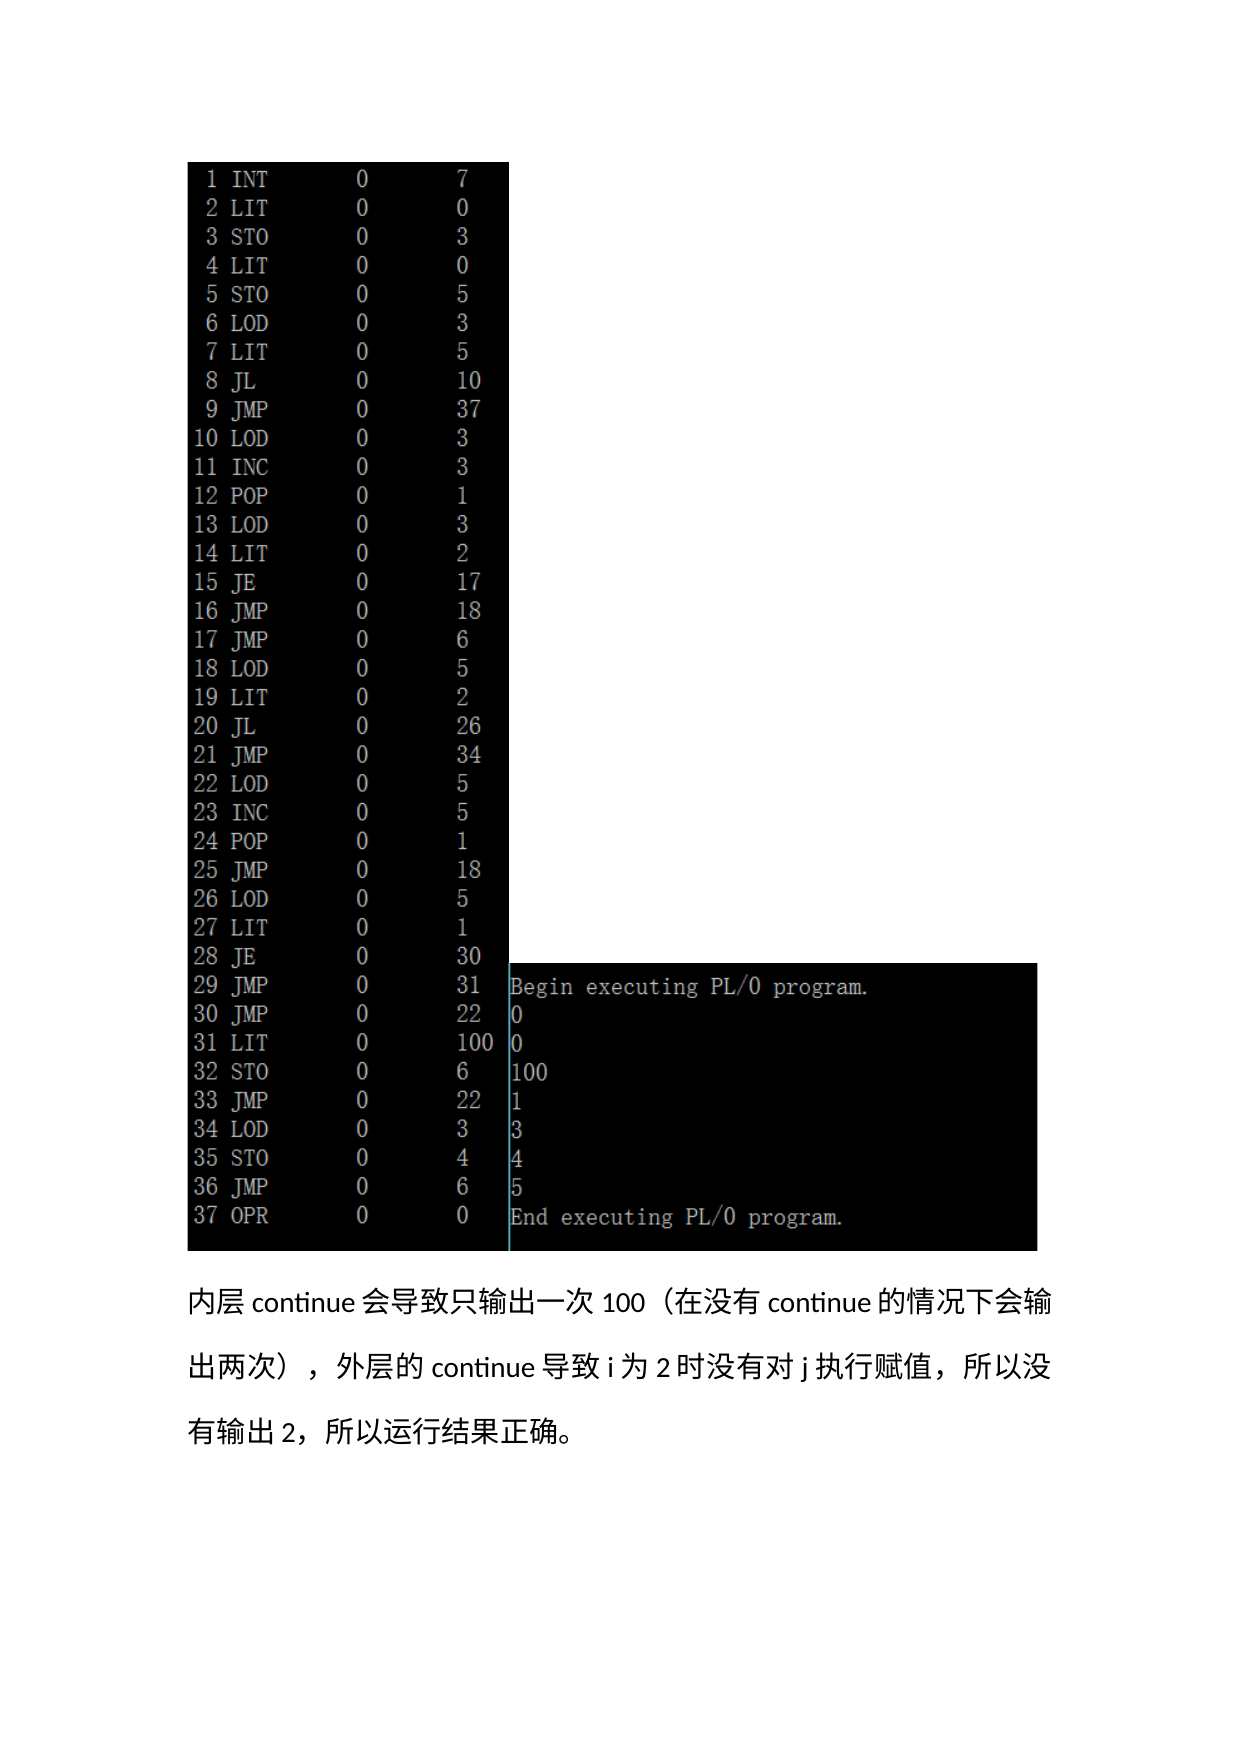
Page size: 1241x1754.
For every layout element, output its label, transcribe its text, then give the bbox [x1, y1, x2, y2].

picture [187, 162, 1038, 1251]
text 内层continue会导致只输出一次100（在没有continue的情况下会输出两次），外层的continue导致i为2时没有对j执行赋值，所以没有输出2，所以运行结果正确。 [187, 1267, 1053, 1462]
